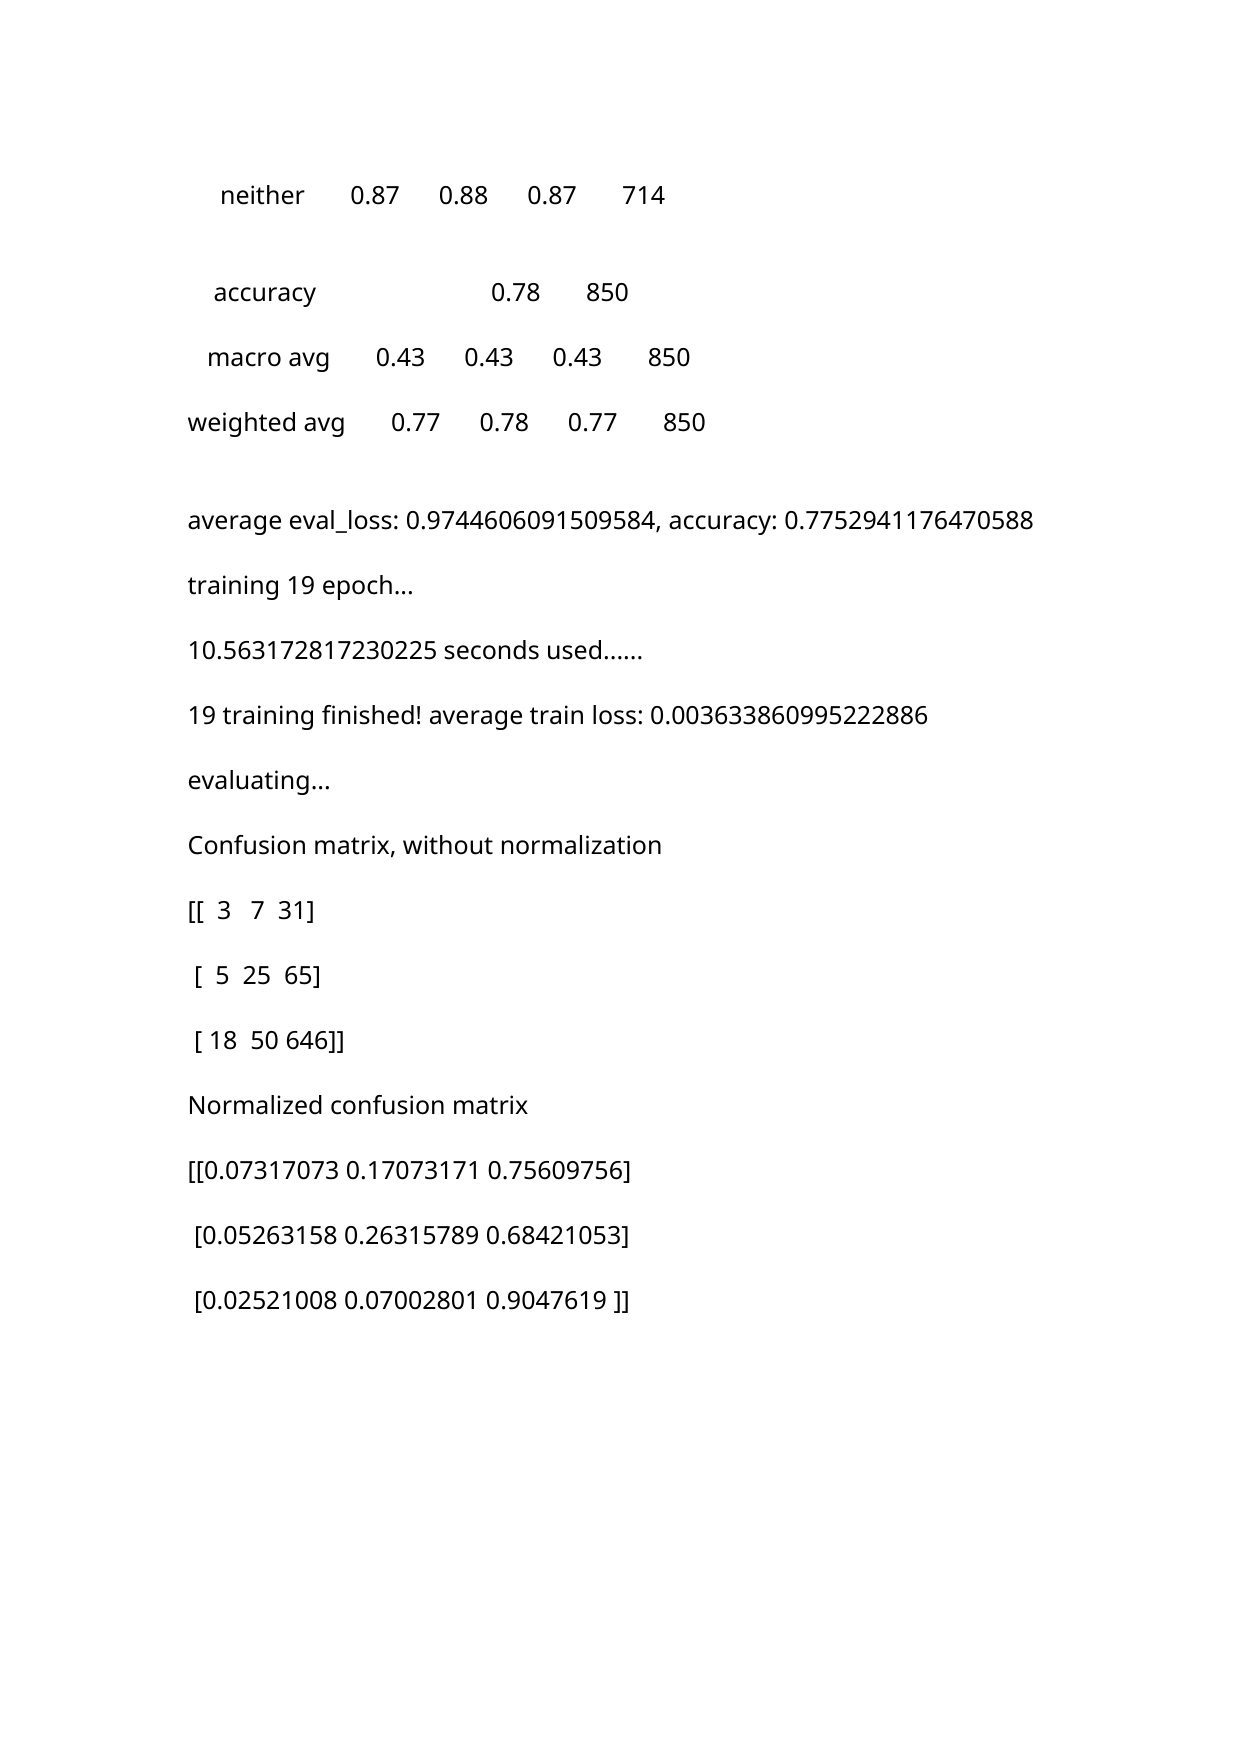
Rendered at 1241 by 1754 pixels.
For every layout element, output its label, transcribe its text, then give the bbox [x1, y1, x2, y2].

text average eval_loss: 0.9744606091509584, accuracy: 0.7752941176470588 [187, 487, 1053, 552]
text Confusion matrix, without normalization [187, 812, 1053, 877]
text 10.563172817230225 seconds used...... [187, 617, 1053, 682]
text macro avg 0.43 0.43 0.43 850 [187, 324, 1053, 389]
text [[ 3 7 31] [187, 877, 1053, 942]
text 19 training finished! average train loss: 0.003633860995222886 [187, 682, 1053, 747]
text [0.05263158 0.26315789 0.68421053] [187, 1202, 1053, 1267]
text [ 5 25 65] [187, 942, 1053, 1007]
text accuracy 0.78 850 [187, 259, 1053, 324]
text [ 18 50 646]] [187, 1007, 1053, 1072]
text Normalized confusion matrix [187, 1072, 1053, 1137]
text [[0.07317073 0.17073171 0.75609756] [187, 1137, 1053, 1202]
text [0.02521008 0.07002801 0.9047619 ]] [187, 1267, 1053, 1332]
text training 19 epoch... [187, 552, 1053, 617]
text weighted avg 0.77 0.78 0.77 850 [187, 389, 1053, 454]
text evaluating... [187, 747, 1053, 812]
text neither 0.87 0.88 0.87 714 [187, 162, 1053, 227]
